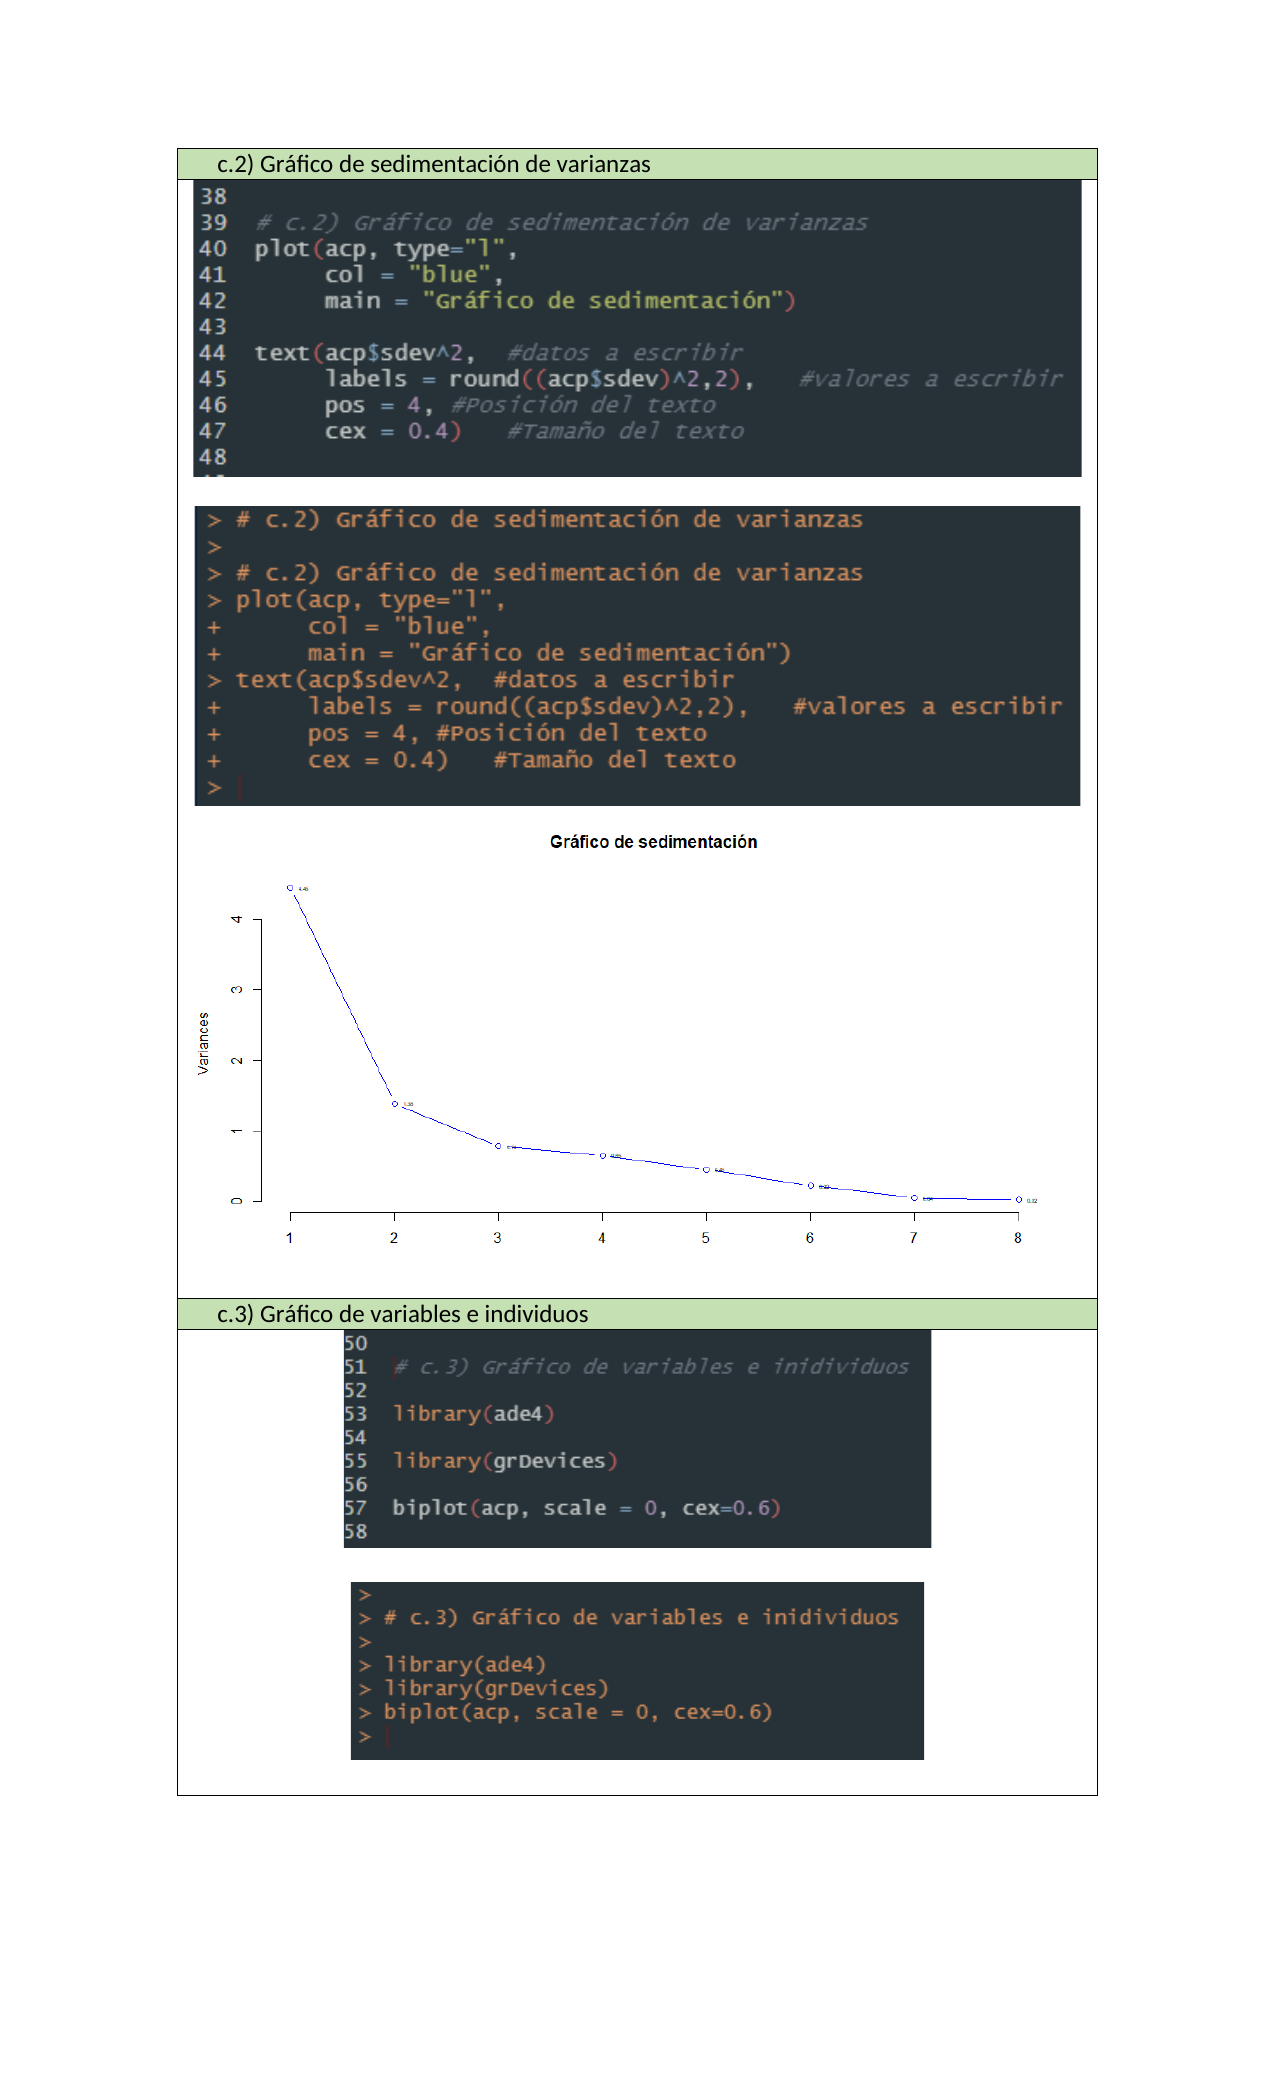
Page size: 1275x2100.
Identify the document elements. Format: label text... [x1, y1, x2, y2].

table_cell [178, 1330, 1097, 1795]
picture [193, 180, 1082, 477]
table_cell [178, 180, 1097, 1297]
picture [192, 506, 1083, 1298]
picture [350, 1582, 925, 1760]
table_header c.2) Gráfico de sedimentación de varianzas [178, 149, 1097, 179]
table_cell c.3) Gráfico de variables e individuos [178, 1299, 1097, 1329]
picture [343, 1330, 932, 1548]
